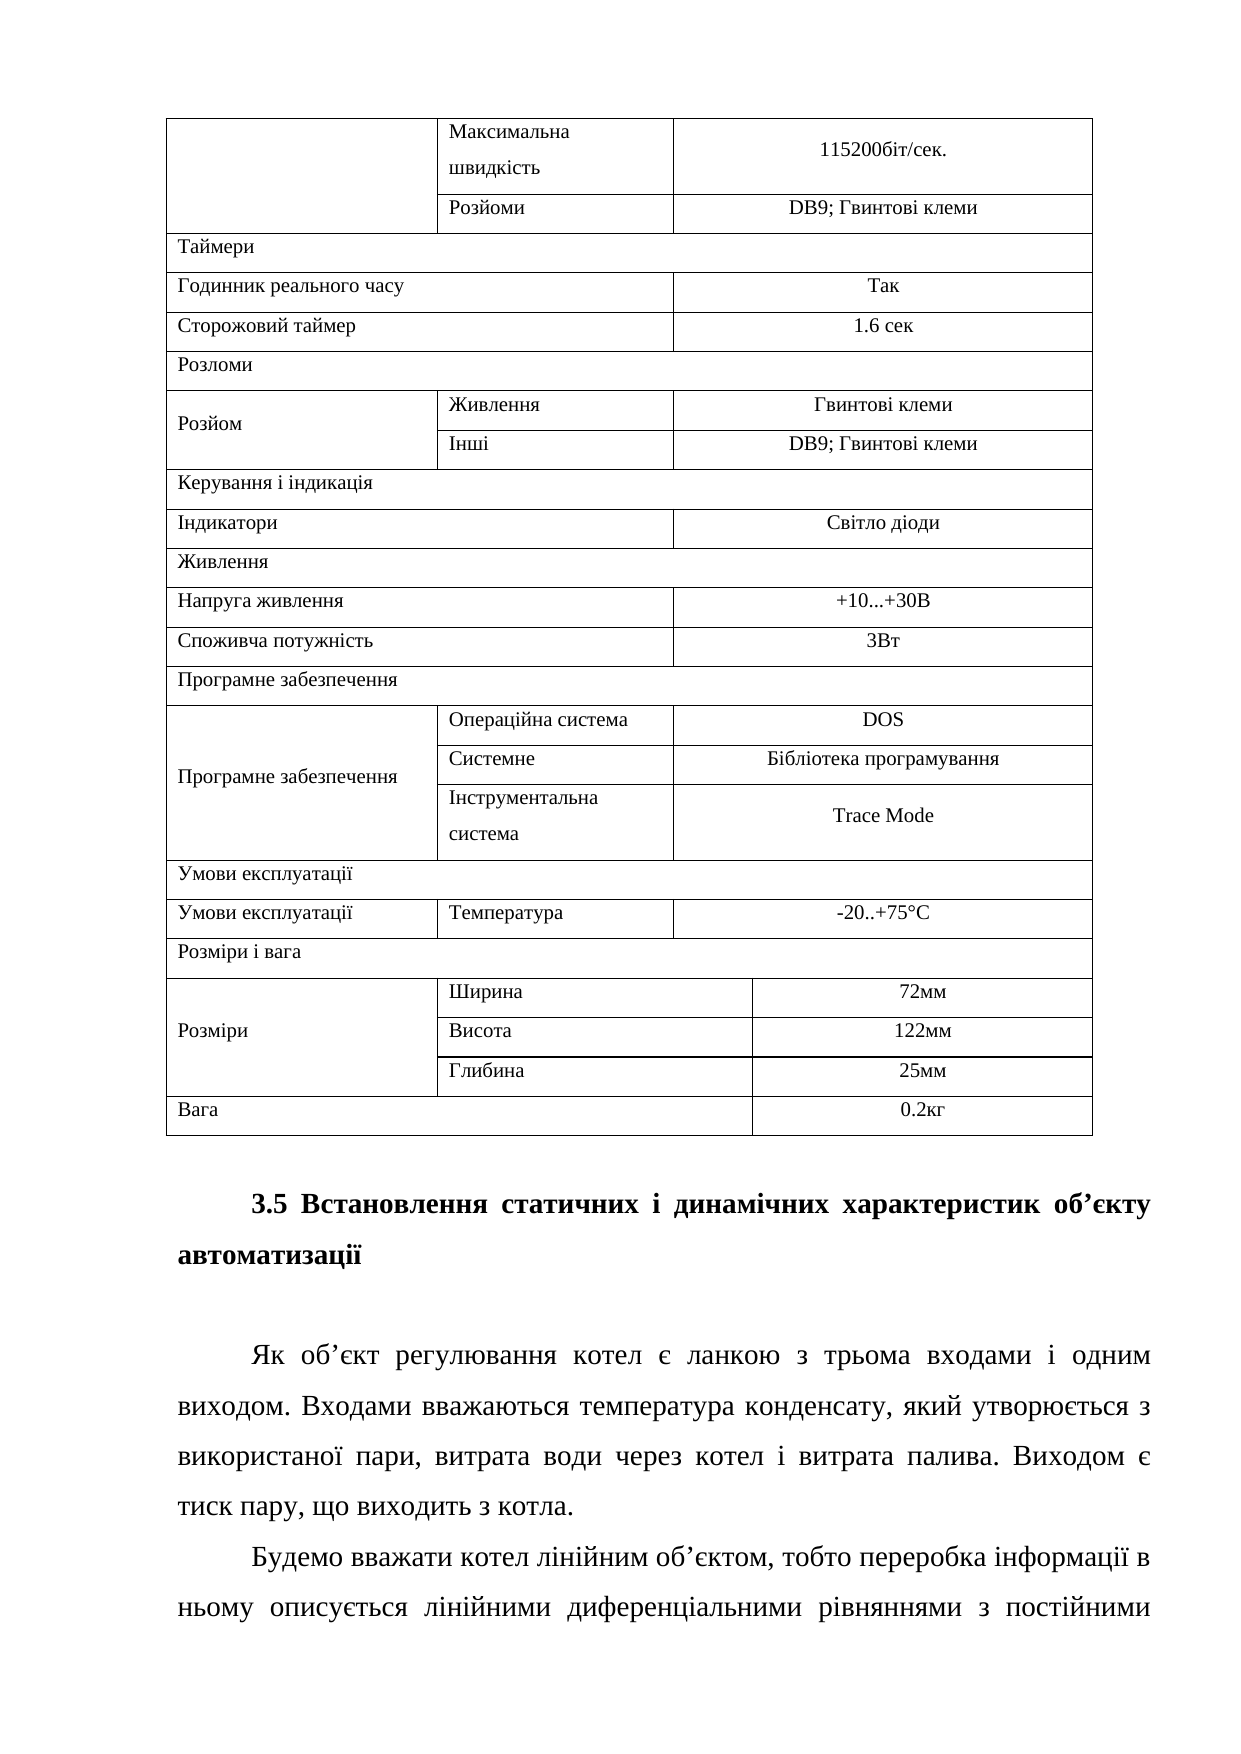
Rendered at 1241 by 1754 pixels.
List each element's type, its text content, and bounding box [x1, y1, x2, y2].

table_cell Інші [438, 431, 673, 469]
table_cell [167, 119, 437, 233]
table_cell DOS [674, 706, 1092, 745]
table_cell Температура [438, 900, 673, 938]
table_cell Умови експлуатації [167, 861, 1092, 899]
table_cell 72мм [753, 979, 1092, 1017]
table_cell Програмне забезпечення [167, 667, 1092, 705]
table_cell 1.6 сек [674, 313, 1092, 351]
table_cell Інструментальна система [438, 785, 673, 859]
table_cell Таймери [167, 234, 1092, 272]
text 3.5 Встановлення статичних і динамічних характеристик об’єкту автоматизації [177, 1187, 1152, 1270]
table_cell Розйом [167, 391, 437, 469]
table_cell Trace Mode [674, 785, 1092, 859]
table_cell Сторожовий таймер [167, 313, 673, 351]
table_cell Ширина [438, 979, 752, 1017]
table_cell Розміри [167, 979, 437, 1096]
table_cell Керування і індикація [167, 470, 1092, 508]
table_cell 115200біт/сек. [674, 119, 1092, 193]
table_cell 3Вт [674, 628, 1092, 666]
table_cell Споживча потужність [167, 628, 673, 666]
table_cell Програмне забезпечення [167, 706, 437, 859]
table_cell Так [674, 273, 1092, 312]
table_cell DB9; Гвинтові клеми [674, 195, 1092, 233]
table_cell Гвинтові клеми [674, 391, 1092, 430]
text Як об’єкт регулювання котел є ланкою з трьома входами і одним виходом. Входами вважаються температура конденсату, який утворюється з використаної пари, витрата води через котел і витрата палива. Виходом є тиск пару, що виходить з котла. [177, 1337, 1152, 1522]
table_cell 0.2кг [753, 1097, 1092, 1135]
table_cell Вага [167, 1097, 752, 1135]
table_cell Живлення [167, 549, 1092, 587]
table_cell Розйоми [438, 195, 673, 233]
table_cell +10...+30В [674, 588, 1092, 627]
table_cell Світло діоди [674, 510, 1092, 548]
table_cell Висота [438, 1018, 752, 1056]
table_cell Годинник реального часу [167, 273, 673, 312]
table_cell Живлення [438, 391, 673, 430]
table_cell Розміри і вага [167, 939, 1092, 978]
table_cell Максимальна швидкість [438, 119, 673, 193]
table_cell 122мм [753, 1018, 1092, 1056]
table_cell Системне [438, 746, 673, 784]
table_cell Бібліотека програмування [674, 746, 1092, 784]
table_cell Напруга живлення [167, 588, 673, 627]
table_cell Розломи [167, 352, 1092, 390]
table_cell Операційна система [438, 706, 673, 745]
table_cell -20..+75°С [674, 900, 1092, 938]
table_cell DB9; Гвинтові клеми [674, 431, 1092, 469]
table_cell Умови експлуатації [167, 900, 437, 938]
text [177, 1539, 1152, 1623]
table_cell 25мм [753, 1058, 1092, 1096]
table_cell Індикатори [167, 510, 673, 548]
table_cell Глибина [438, 1058, 752, 1096]
